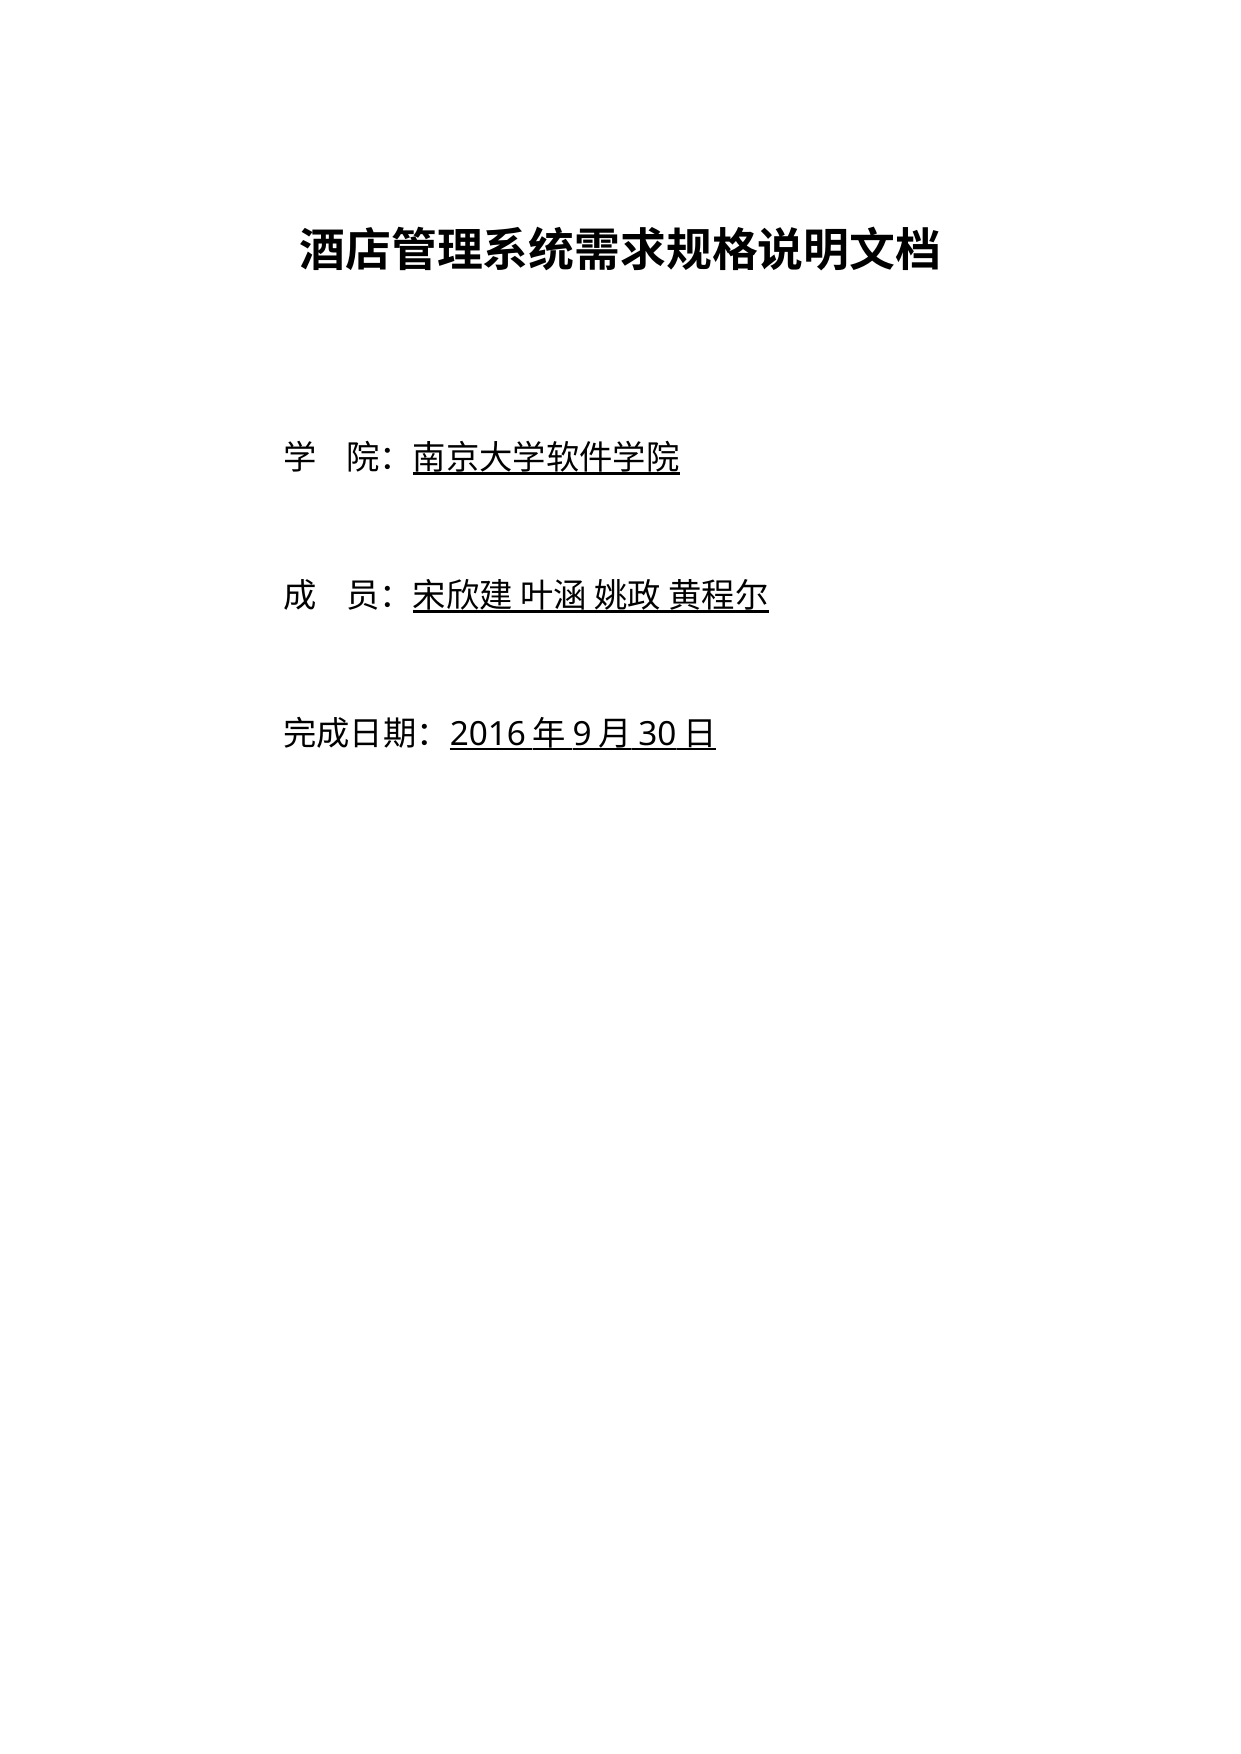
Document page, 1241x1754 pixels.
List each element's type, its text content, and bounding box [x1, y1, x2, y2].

text 完成日期：2016年9月30日 [187, 698, 1053, 763]
text 成 员：宋欣建 叶涵 姚政 黄程尔 [187, 560, 1053, 625]
text 学 院：南京大学软件学院 [187, 423, 1053, 488]
subtitle 酒店管理系统需求规格说明文档 [187, 197, 1053, 295]
